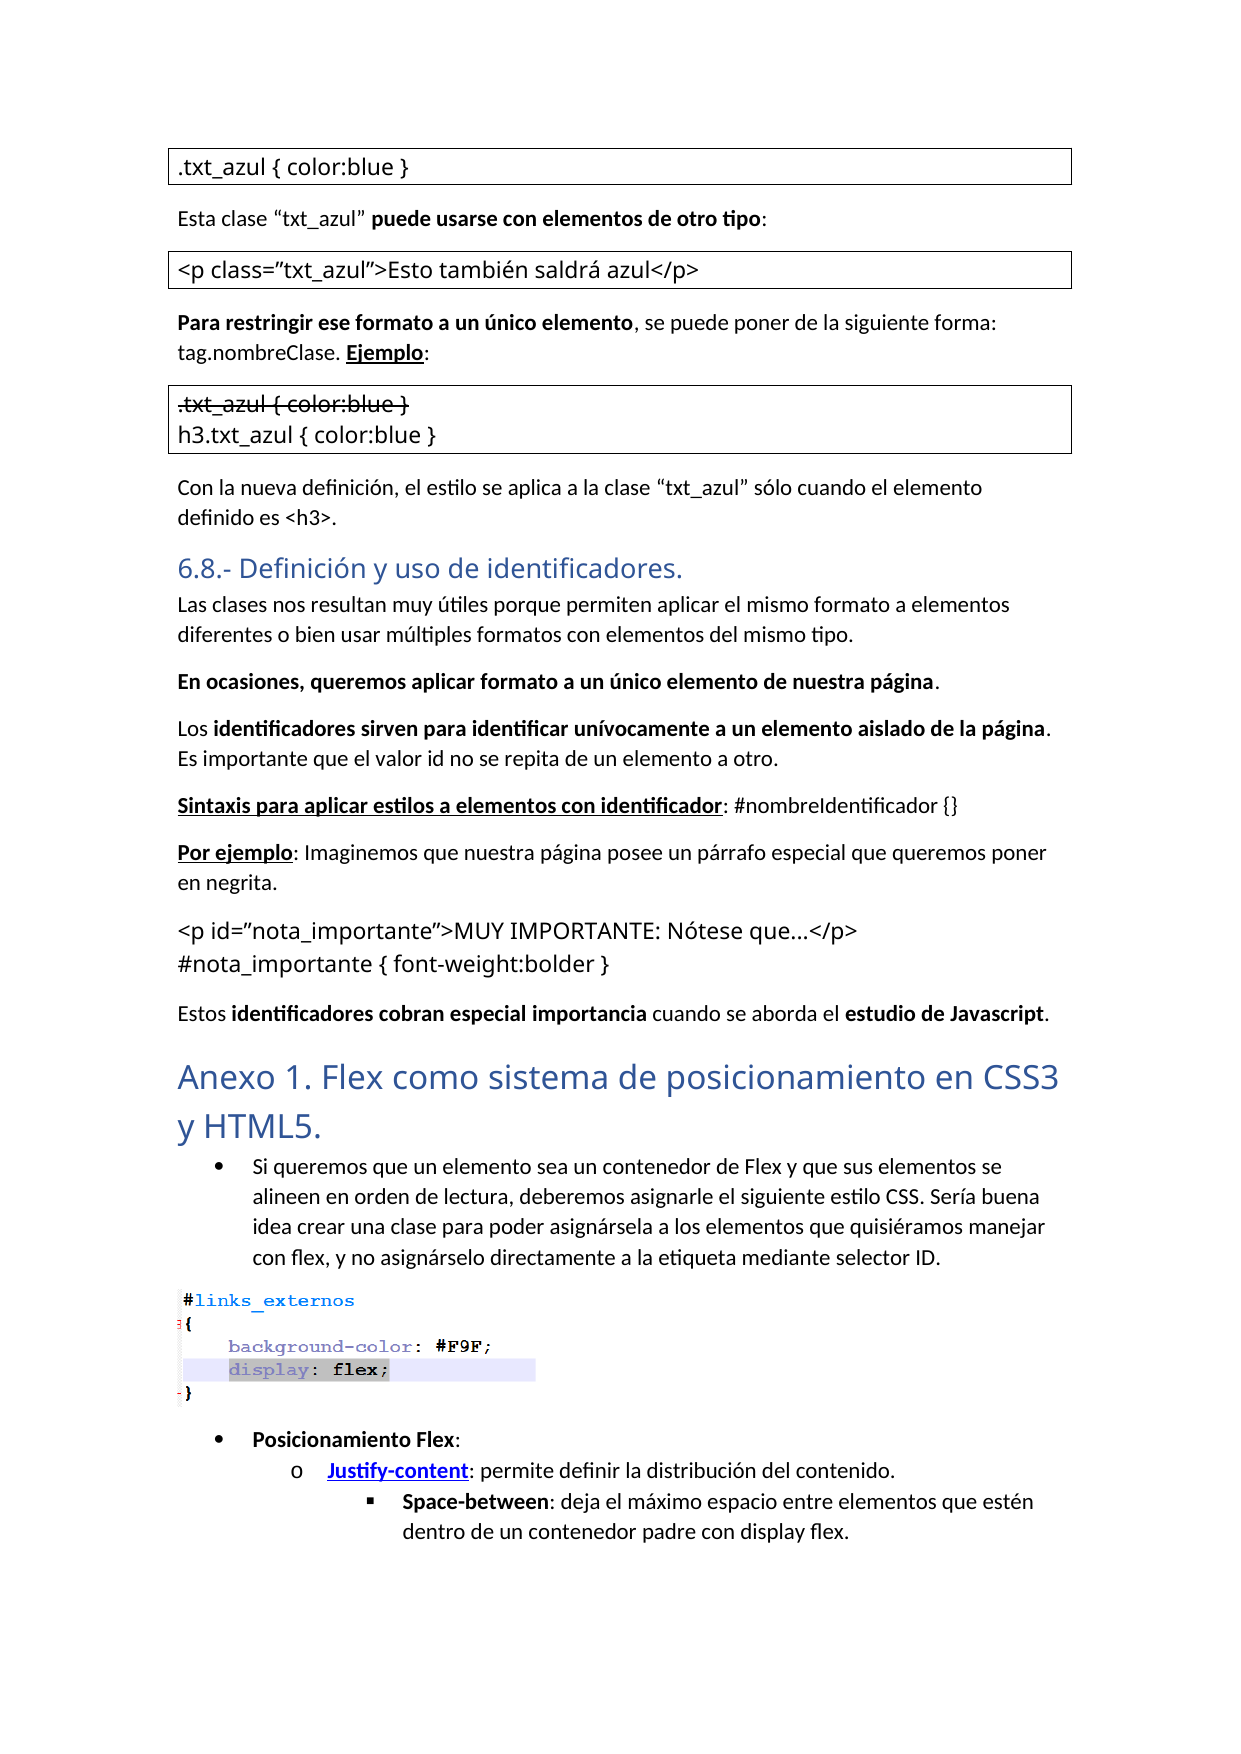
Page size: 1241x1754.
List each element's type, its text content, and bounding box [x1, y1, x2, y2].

list Posicionamiento Flex: [215, 1426, 1063, 1453]
list Si queremos que un elemento sea un contenedor de Flex y que sus elementos se alineen en orden de lectura, deberemos asignarle el siguiente estilo CSS. Sería buena idea crear una clase para poder asignársela a los elementos que quisiéramos manejar con flex, y no asignárselo directamente a la etiqueta mediante selector ID. [215, 1152, 1063, 1271]
text Esta clase “txt_azul” puede usarse con elementos de otro tipo: [177, 204, 1063, 232]
text En ocasiones, queremos aplicar formato a un único elemento de nuestra página. [177, 667, 1063, 695]
subtitle Anexo 1. Flex como sistema de posicionamiento en CSS3 y HTML5. [177, 1054, 1063, 1148]
text #nota_importante { font-weight:bolder } [177, 948, 1063, 980]
text Sintaxis para aplicar estilos a elementos con identificador: #nombreIdentificador {} [177, 791, 1063, 819]
text Por ejemplo: Imaginemos que nuestra página posee un párrafo especial que queremos poner en negrita. [177, 838, 1063, 896]
text Las clases nos resultan muy útiles porque permiten aplicar el mismo formato a elementos diferentes o bien usar múltiples formatos con elementos del mismo tipo. [177, 590, 1063, 648]
text .txt_azul { color:blue } [169, 149, 1071, 184]
subtitle 6.8.- Definición y uso de identificadores. [177, 550, 1063, 587]
text <p class=”txt_azul”>Esto también saldrá azul</p> [169, 252, 1071, 288]
text Estos identificadores cobran especial importancia cuando se aborda el estudio de Javascript. [177, 999, 1063, 1027]
text .txt_azul { color:blue } [169, 386, 1071, 416]
text h3.txt_azul { color:blue } [169, 416, 1071, 453]
text Para restringir ese formato a un único elemento, se puede poner de la siguiente forma: tag.nombreClase. Ejemplo: [177, 308, 1063, 366]
list Space-between: deja el máximo espacio entre elementos que estén dentro de un contenedor padre con display flex. [365, 1487, 1063, 1545]
list Justify-content: permite definir la distribución del contenido. [290, 1456, 1063, 1485]
text Con la nueva definición, el estilo se aplica a la clase “txt_azul” sólo cuando el elemento definido es <h3>. [177, 473, 1063, 531]
text Los identificadores sirven para identificar unívocamente a un elemento aislado de la página. Es importante que el valor id no se repita de un elemento a otro. [177, 714, 1063, 772]
text <p id=”nota_importante”>MUY IMPORTANTE: Nótese que...</p> [177, 915, 1063, 946]
